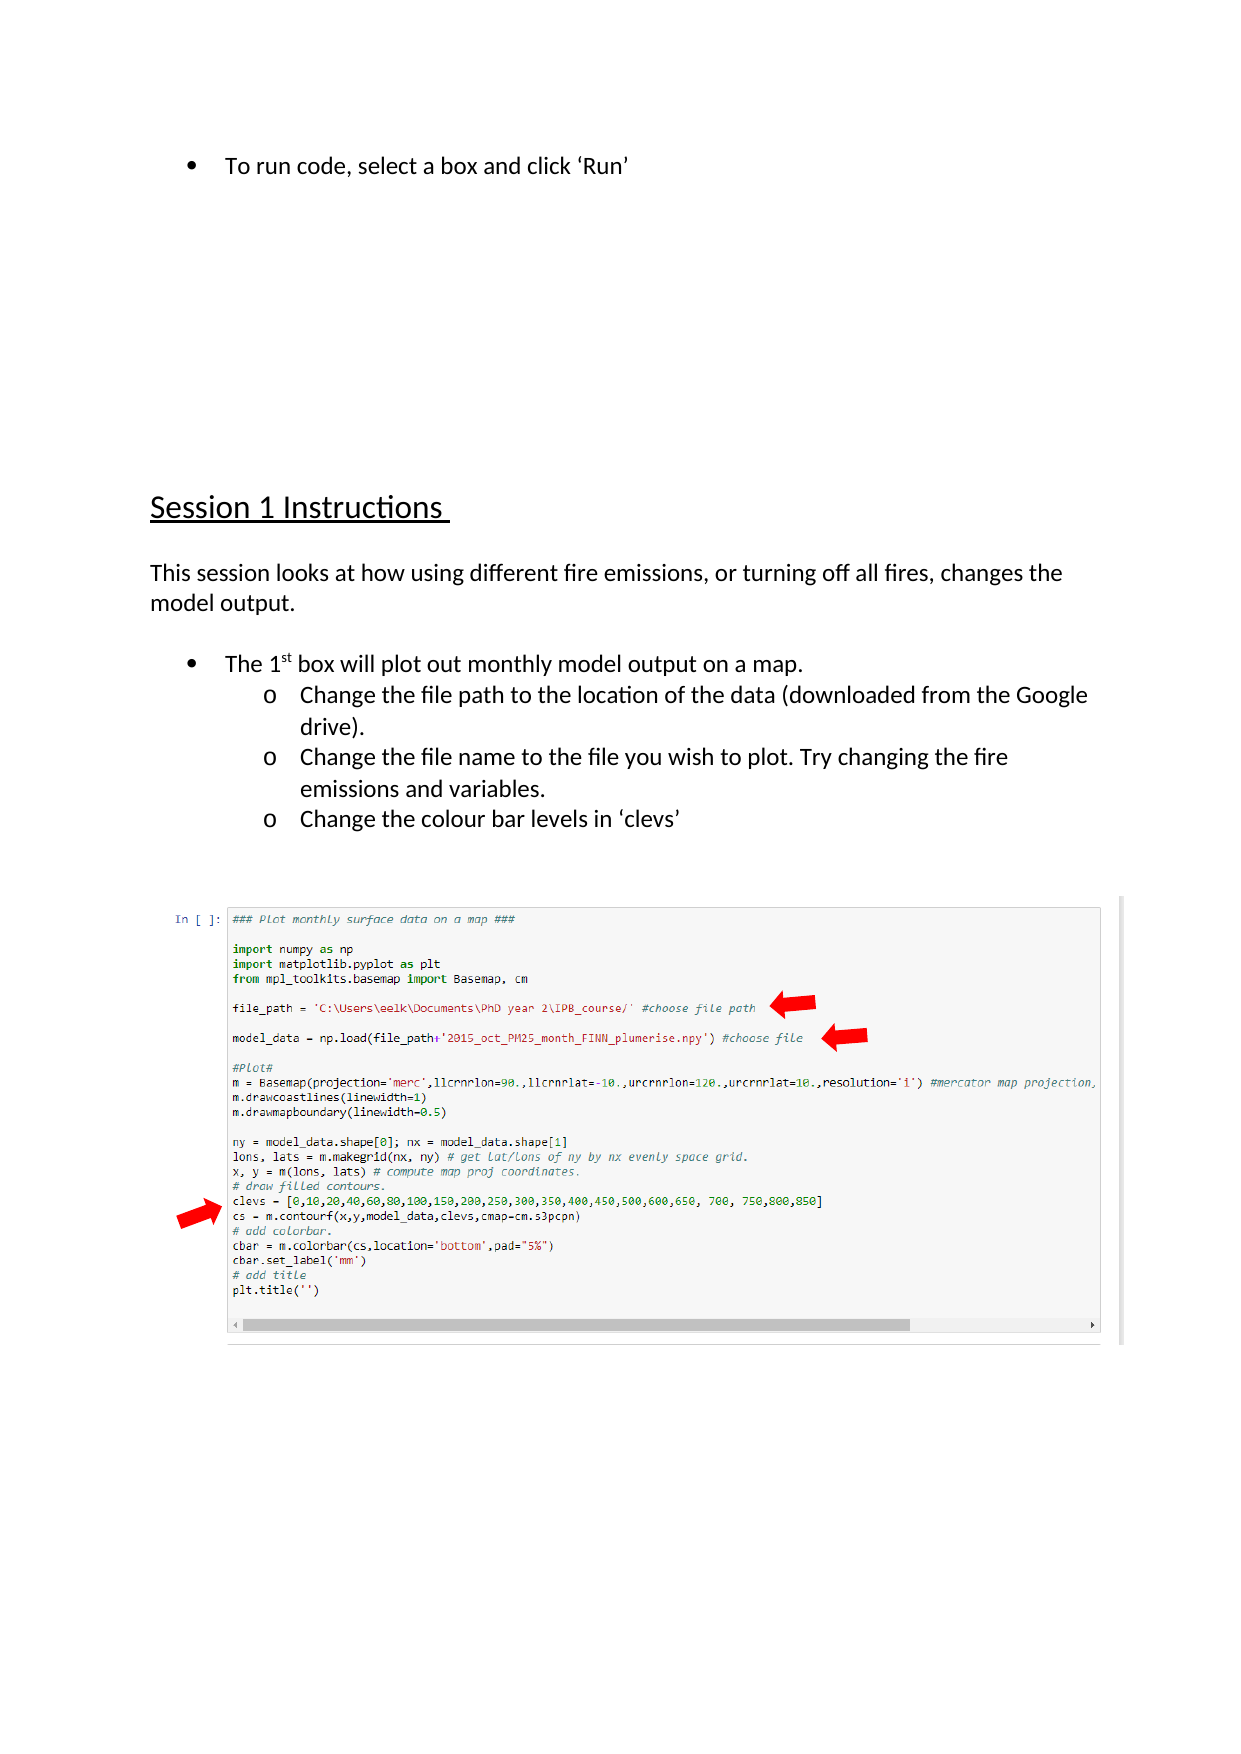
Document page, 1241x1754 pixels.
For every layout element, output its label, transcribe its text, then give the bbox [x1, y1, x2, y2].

text Session 1 Instructions [150, 486, 1090, 526]
picture [150, 896, 1124, 1345]
list The 1st box will plot out monthly model output on a map. [187, 648, 1090, 679]
list Change the file name to the file you wish to plot. Try changing the fire emissions and variables. [262, 741, 1090, 804]
list Change the file path to the location of the data (downloaded from the Google drive). [262, 679, 1090, 741]
list To run code, select a box and click ‘Run’ [187, 150, 1090, 181]
text This session looks at how using different fire emissions, or turning off all fires, changes the model output. [150, 557, 1090, 618]
list Change the colour bar levels in ‘clevs’ [262, 804, 1090, 835]
